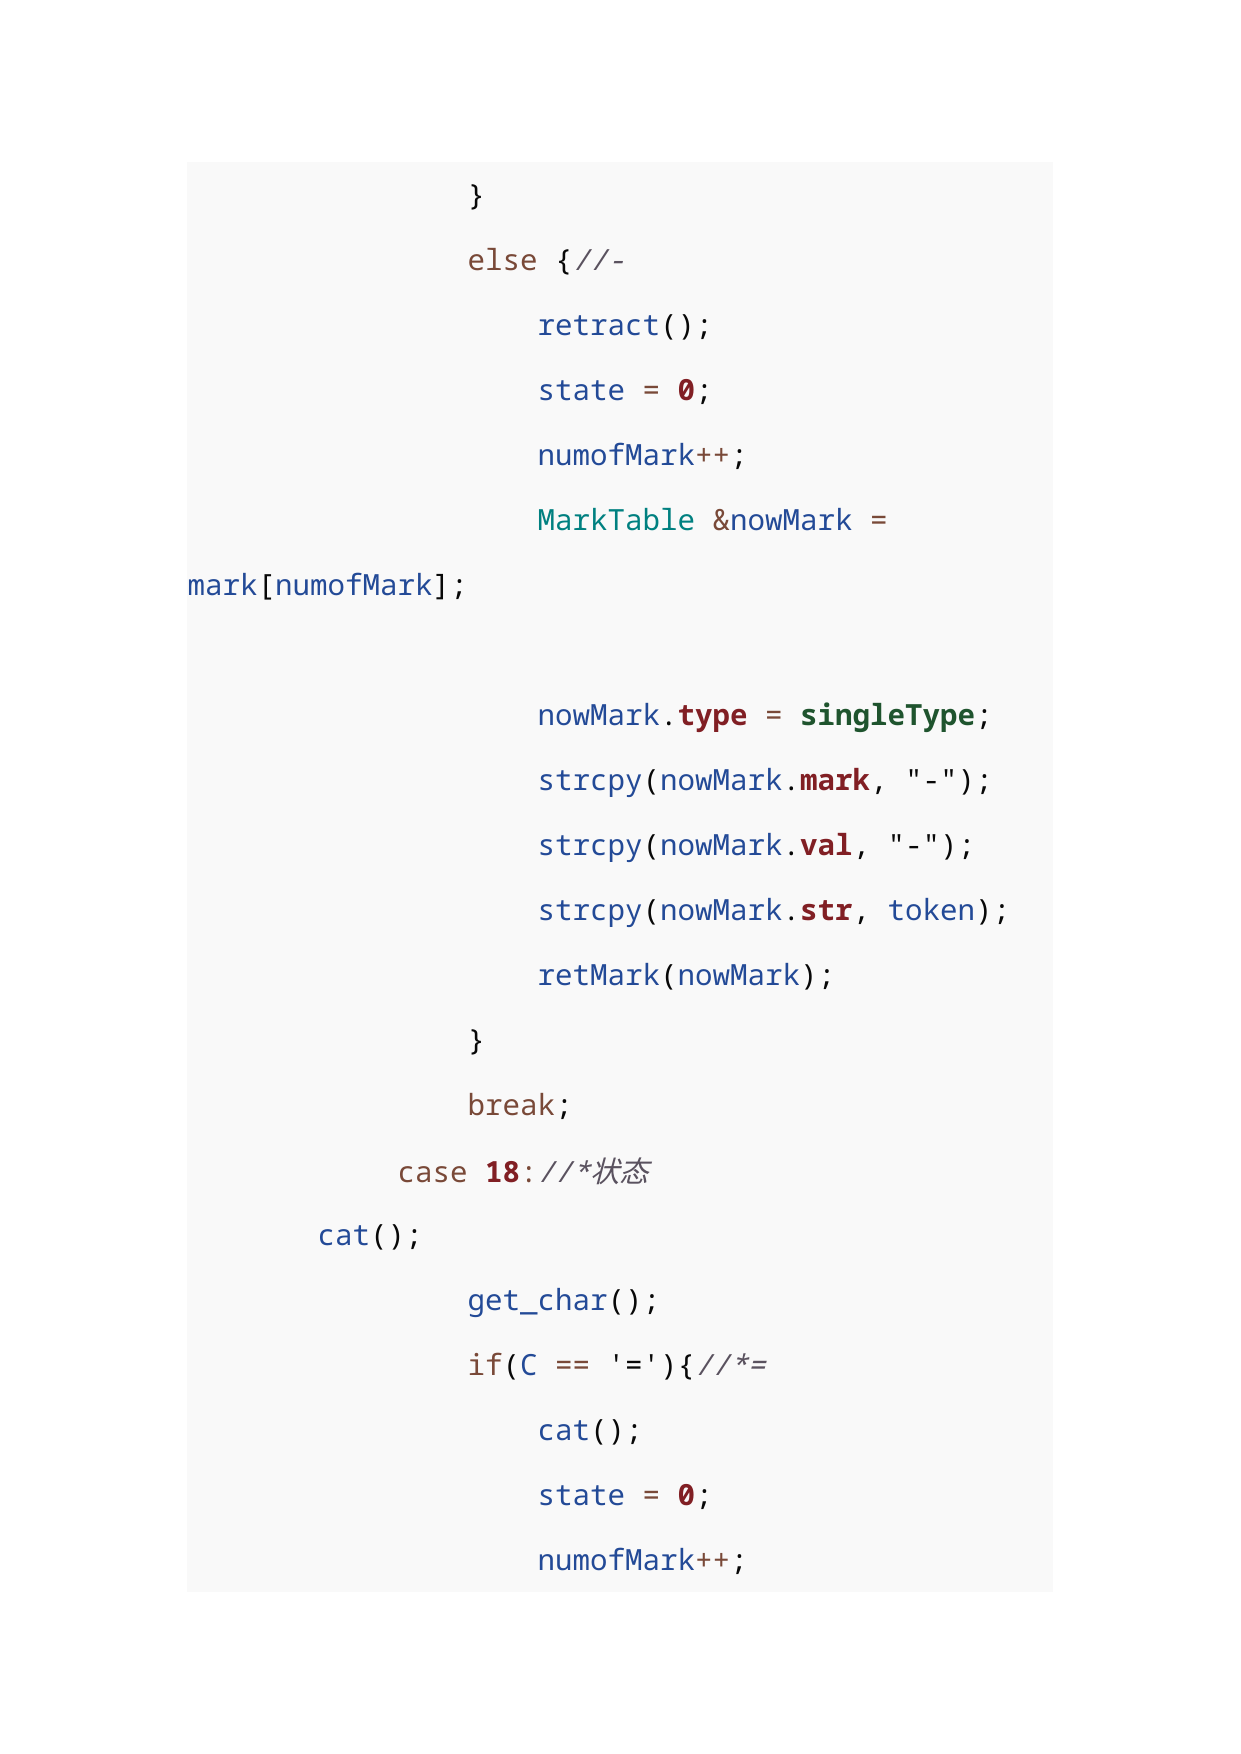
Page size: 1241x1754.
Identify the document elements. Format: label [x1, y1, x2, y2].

text [187, 162, 1053, 1592]
